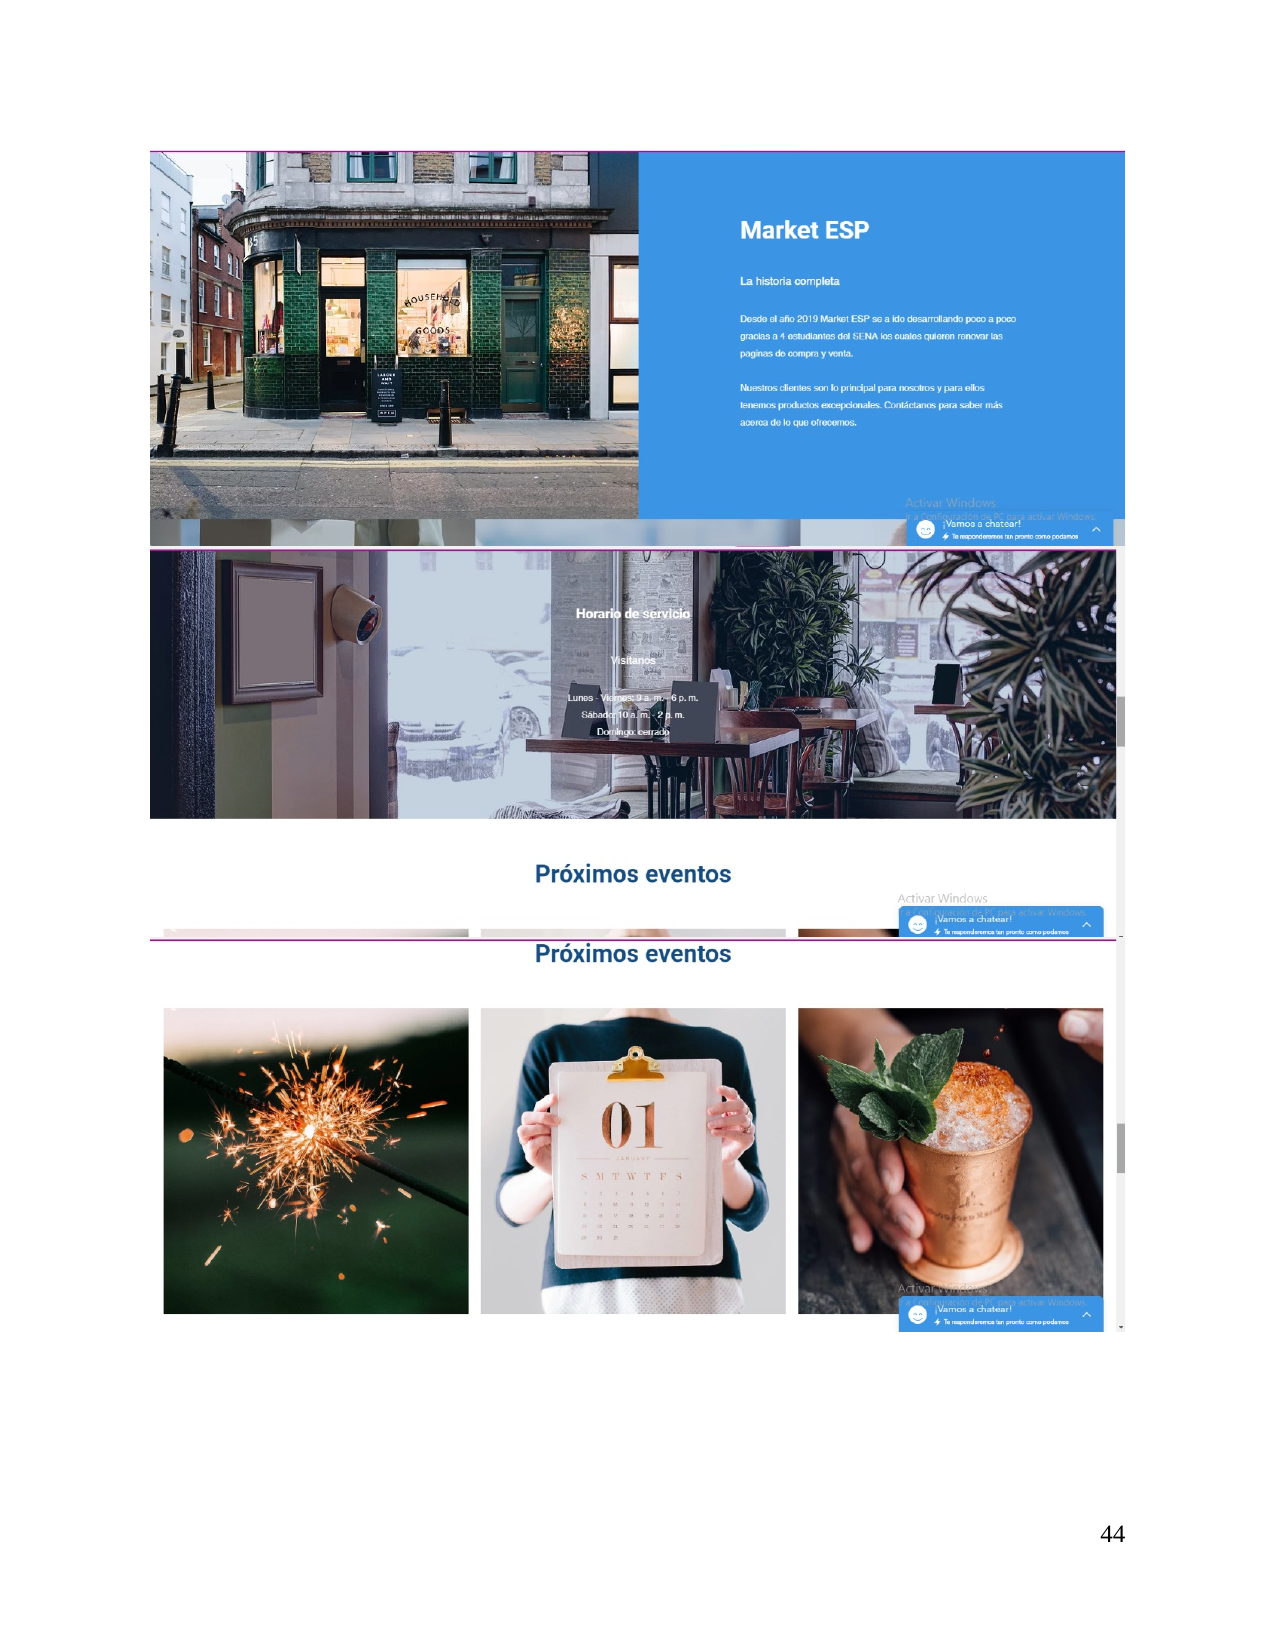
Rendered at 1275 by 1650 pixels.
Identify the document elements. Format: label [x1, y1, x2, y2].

picture [150, 150, 1125, 1332]
